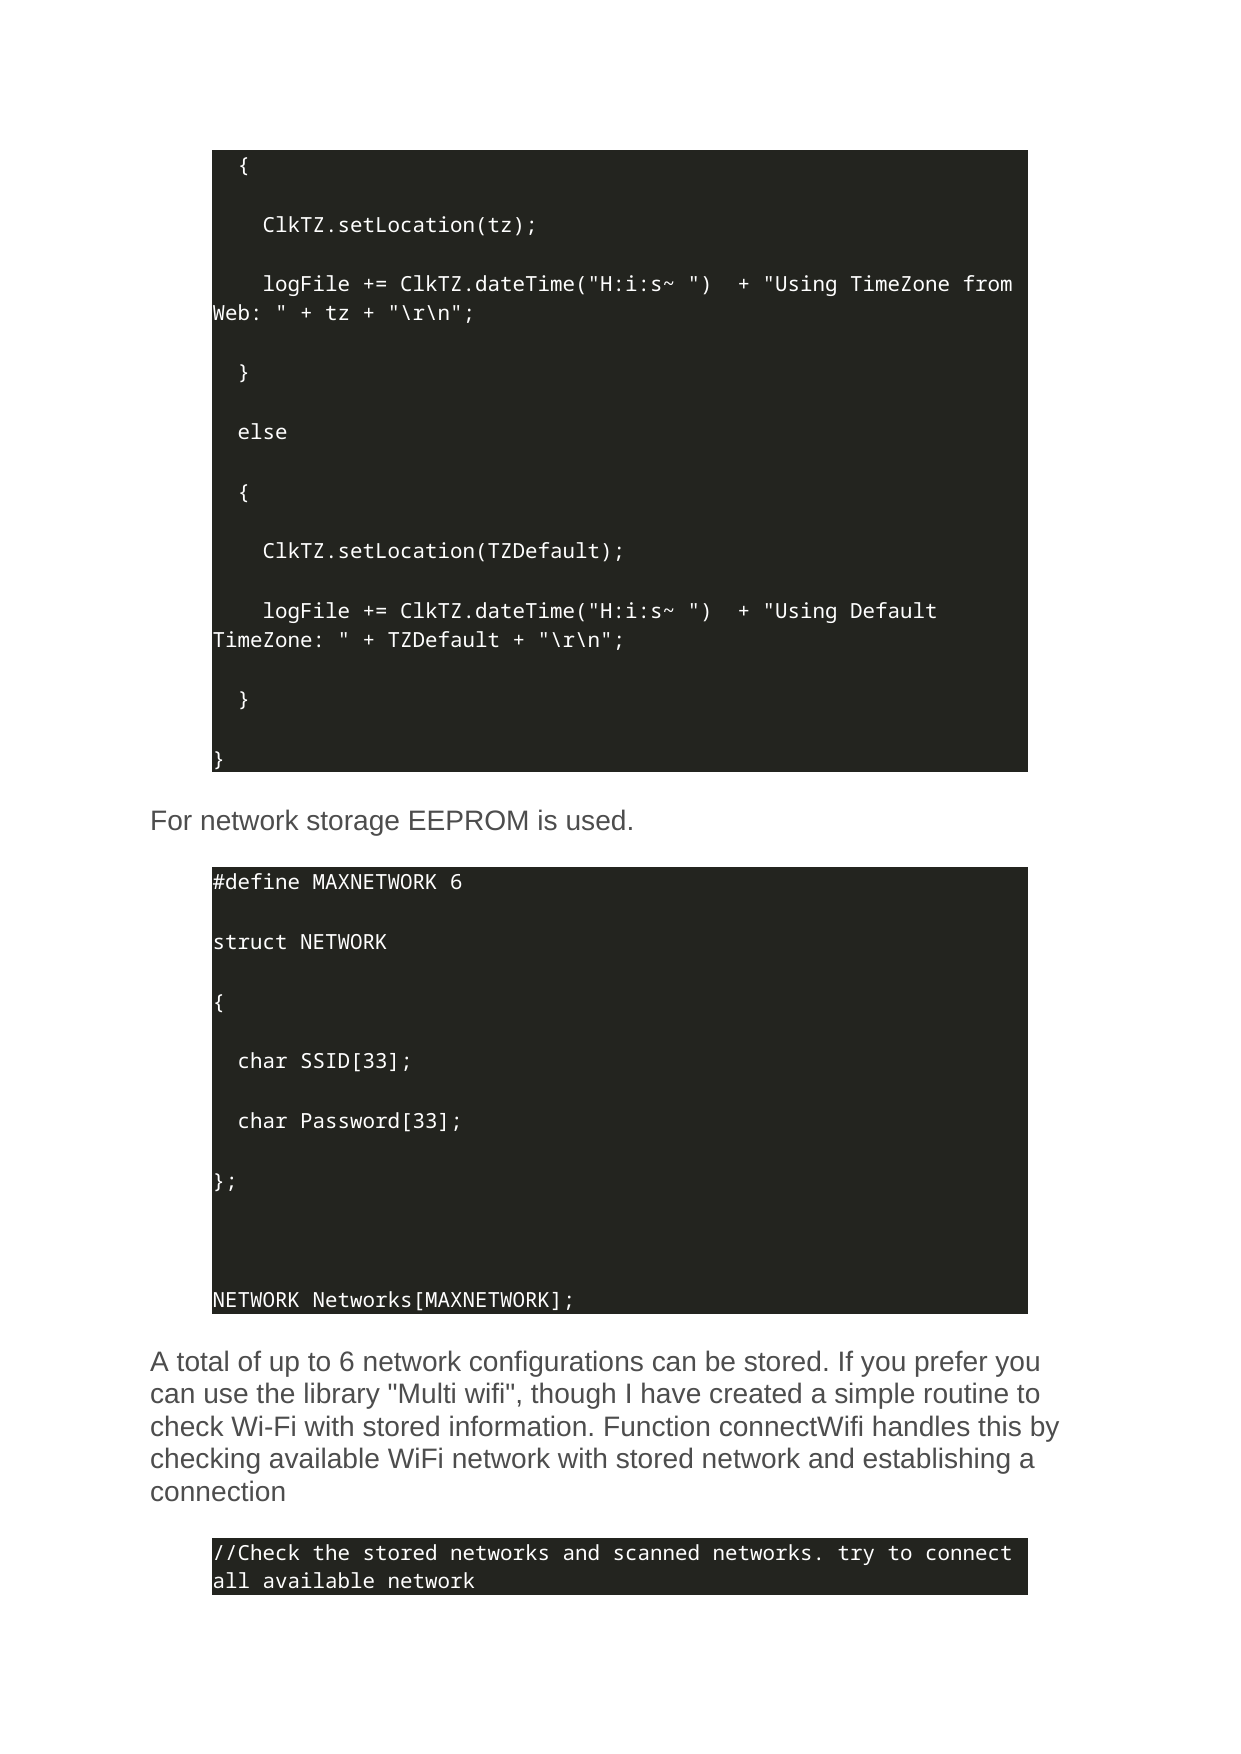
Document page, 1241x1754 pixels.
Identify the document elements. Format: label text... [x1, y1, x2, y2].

text }; [212, 1166, 1028, 1194]
text NETWORK Networks[MAXNETWORK]; [212, 1285, 1028, 1314]
text struct NETWORK [212, 927, 1028, 956]
text //Check the stored networks and scanned networks. try to connect all available network [212, 1538, 1028, 1595]
text } [212, 684, 1028, 713]
text } [212, 357, 1028, 386]
text { [212, 477, 1028, 505]
text ClkTZ.setLocation(TZDefault); [212, 537, 1028, 565]
text char SSID[33]; [212, 1046, 1028, 1075]
text For network storage EEPROM is used. [150, 804, 1090, 836]
text { [212, 987, 1028, 1015]
text char Password[33]; [212, 1106, 1028, 1134]
text logFile += ClkTZ.dateTime("H:i:s~ ") + "Using Default TimeZone: " + TZDefault + "\r\n"; [212, 596, 1028, 653]
text { [212, 150, 1028, 178]
text ClkTZ.setLocation(tz); [212, 210, 1028, 238]
text else [212, 417, 1028, 446]
text logFile += ClkTZ.dateTime("H:i:s~ ") + "Using TimeZone from Web: " + tz + "\r\n"; [212, 269, 1028, 326]
text } [212, 744, 1028, 772]
text #define MAXNETWORK 6 [212, 867, 1028, 896]
text A total of up to 6 network configurations can be stored. If you prefer you can use the library "Multi wifi", though I have created a simple routine to check Wi-Fi with stored information. Function connectWifi handles this by checking available WiFi network with stored network and establishing a connection [150, 1345, 1090, 1507]
